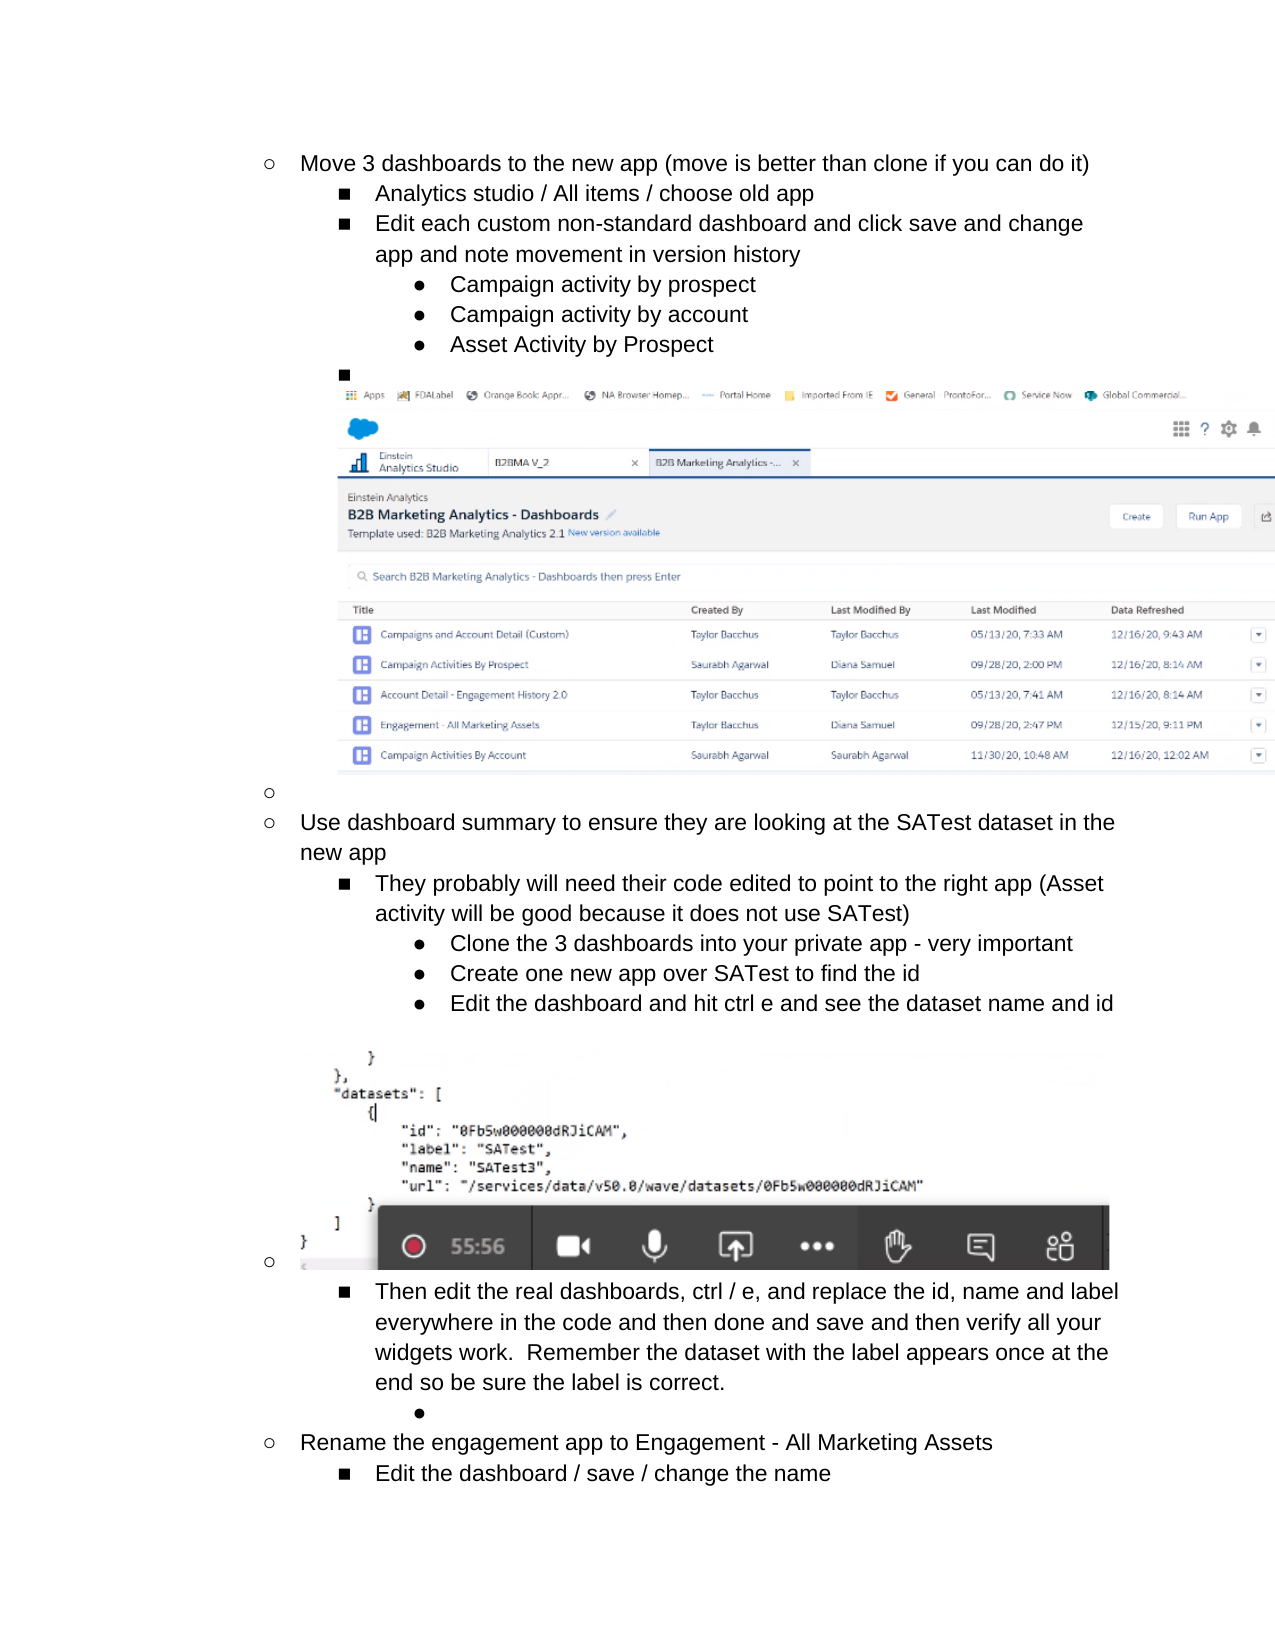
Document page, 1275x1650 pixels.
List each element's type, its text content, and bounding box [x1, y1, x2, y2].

list Clone the 3 dashboards into your private app - very important [412, 930, 1125, 956]
list Use dashboard summary to ensure they are looking at the SATest dataset in the new app [262, 809, 1125, 866]
list Rename the engagement app to Engagement - All Marketing Assets [262, 1429, 1125, 1456]
list Analytics studio / All items / choose old app [337, 180, 1125, 207]
list Asset Activity by Prospect [412, 331, 1125, 358]
list They probably will need their code edited to point to the right app (Asset activity will be good because it does not use SATest) [337, 869, 1125, 926]
list Edit the dashboard / save / change the name [337, 1459, 1125, 1486]
list Edit each custom non-standard dashboard and click save and change app and note movement in version history [337, 210, 1125, 267]
list Move 3 dashboards to the new app (move is better than clone if you can do it) [262, 150, 1125, 176]
picture [300, 1050, 1110, 1270]
list Then edit the real dashboards, ctrl / e, and replace the id, name and label everywhere in the code and then done and save and then verify all your widgets work. Remember the dataset with the label appears once at the end so be sure the label is correct. [337, 1278, 1125, 1395]
list Campaign activity by prospect [412, 271, 1125, 297]
list Create one new app over SATest to find the id [412, 960, 1125, 986]
list Campaign activity by account [412, 301, 1125, 327]
list Edit the dashboard and hit ctrl e and see the dataset name and id [412, 990, 1125, 1017]
picture [337, 391, 1275, 775]
